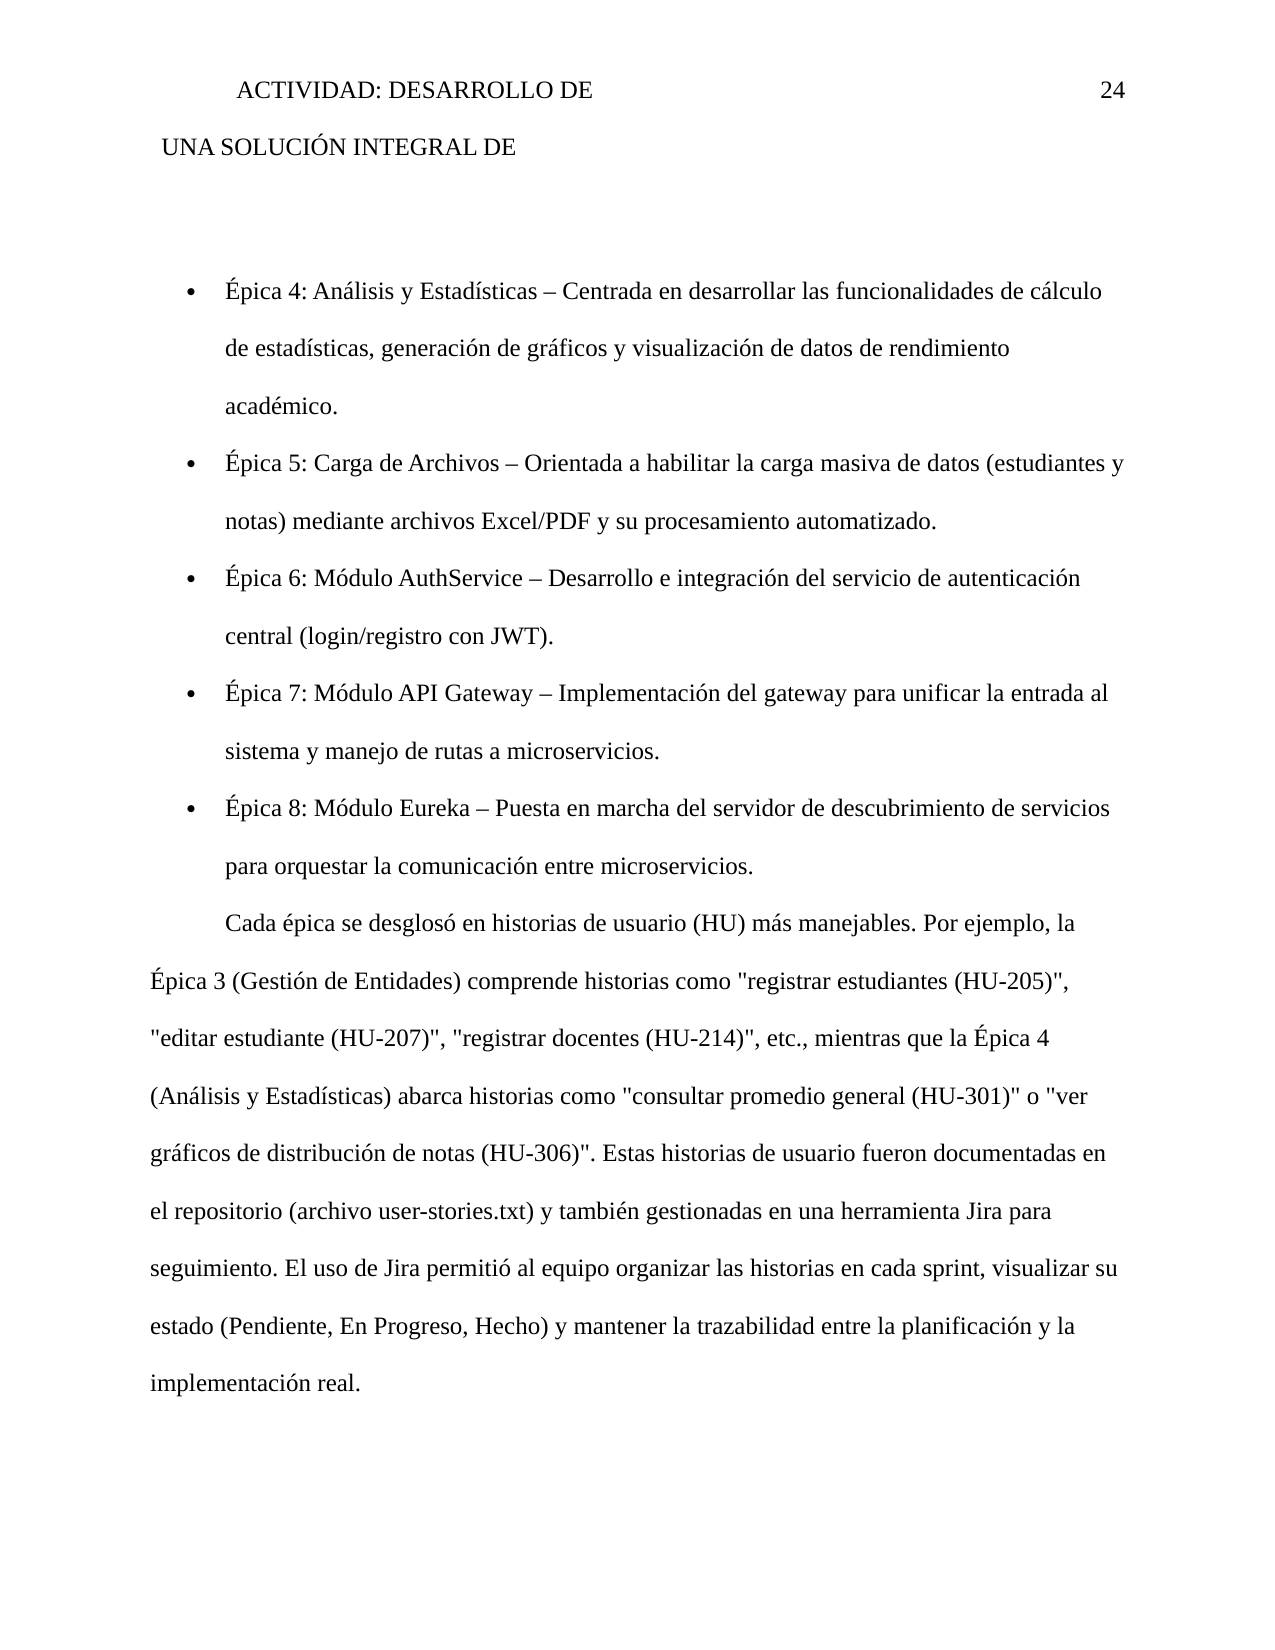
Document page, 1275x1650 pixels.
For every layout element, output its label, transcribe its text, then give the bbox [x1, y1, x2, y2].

list Épica 6: Módulo AuthService – Desarrollo e integración del servicio de autenticación central (login/registro con JWT). [187, 563, 1125, 650]
list Épica 8: Módulo Eureka – Puesta en marcha del servidor de descubrimiento de servicios para orquestar la comunicación entre microservicios. [187, 793, 1125, 880]
list Épica 7: Módulo API Gateway – Implementación del gateway para unificar la entrada al sistema y manejo de rutas a microservicios. [187, 678, 1125, 765]
list Épica 5: Carga de Archivos – Orientada a habilitar la carga masiva de datos (estudiantes y notas) mediante archivos Excel/PDF y su procesamiento automatizado. [187, 448, 1125, 535]
list Épica 4: Análisis y Estadísticas – Centrada en desarrollar las funcionalidades de cálculo de estadísticas, generación de gráficos y visualización de datos de rendimiento académico. [187, 276, 1125, 420]
text Cada épica se desglosó en historias de usuario (HU) más manejables. Por ejemplo, la Épica 3 (Gestión de Entidades) comprende historias como "registrar estudiantes (HU-205)", "editar estudiante (HU-207)", "registrar docentes (HU-214)", etc., mientras que la Épica 4 (Análisis y Estadísticas) abarca historias como "consultar promedio general (HU-301)" o "ver gráficos de distribución de notas (HU-306)". Estas historias de usuario fueron documentadas en el repositorio (archivo user-stories.txt) y también gestionadas en una herramienta Jira para seguimiento. El uso de Jira permitió al equipo organizar las historias en cada sprint, visualizar su estado (Pendiente, En Progreso, Hecho) y mantener la trazabilidad entre la planificación y la implementación real. [150, 908, 1125, 1397]
